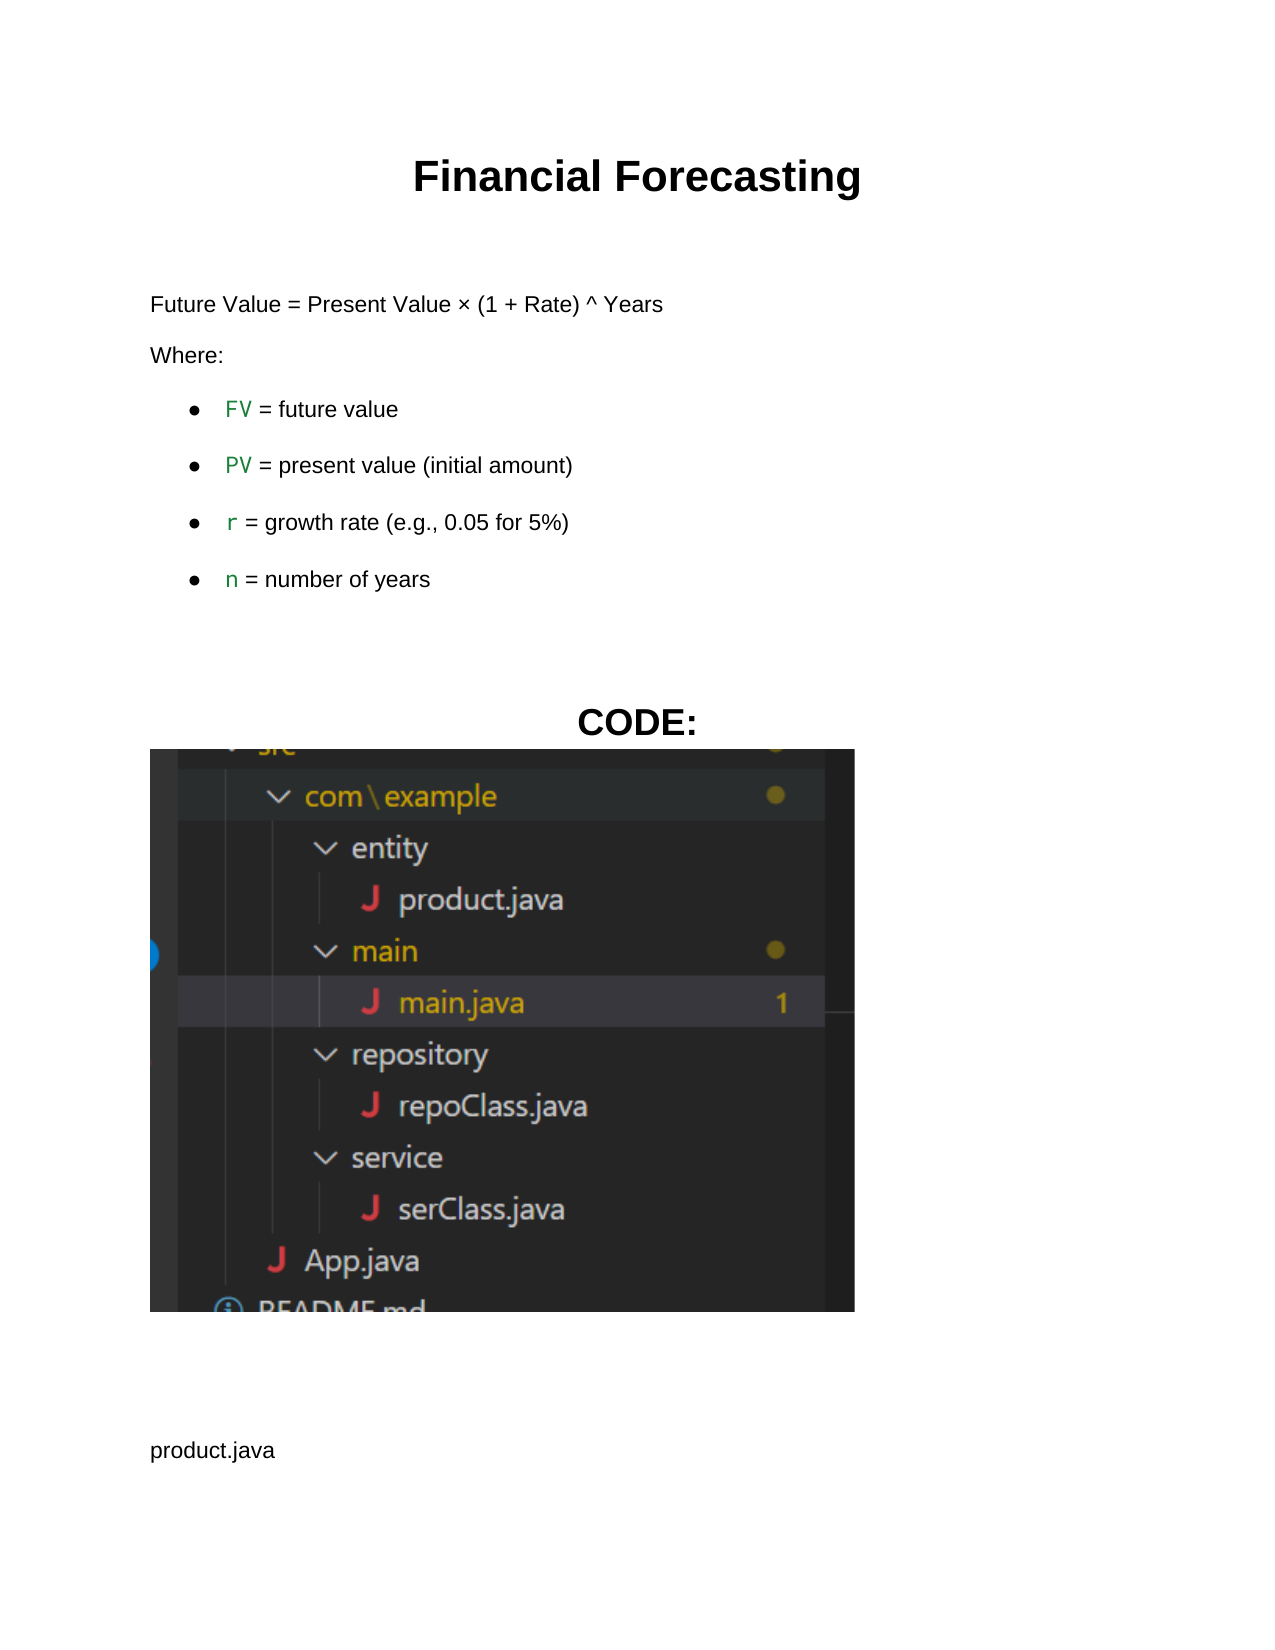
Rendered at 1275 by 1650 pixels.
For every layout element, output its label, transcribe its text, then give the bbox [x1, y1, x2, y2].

text Where: [150, 342, 1125, 368]
text Financial Forecasting [150, 150, 1125, 200]
text CODE: [150, 700, 1125, 743]
text product.java [150, 1437, 1125, 1463]
list n = number of years [187, 563, 1125, 593]
list FV = future value [187, 393, 1125, 450]
picture [150, 749, 855, 1312]
list r = growth rate (e.g., 0.05 for 5%) [187, 506, 1125, 563]
text Future Value = Present Value × (1 + Rate) ^ Years [150, 291, 1125, 317]
list PV = present value (initial amount) [187, 450, 1125, 506]
